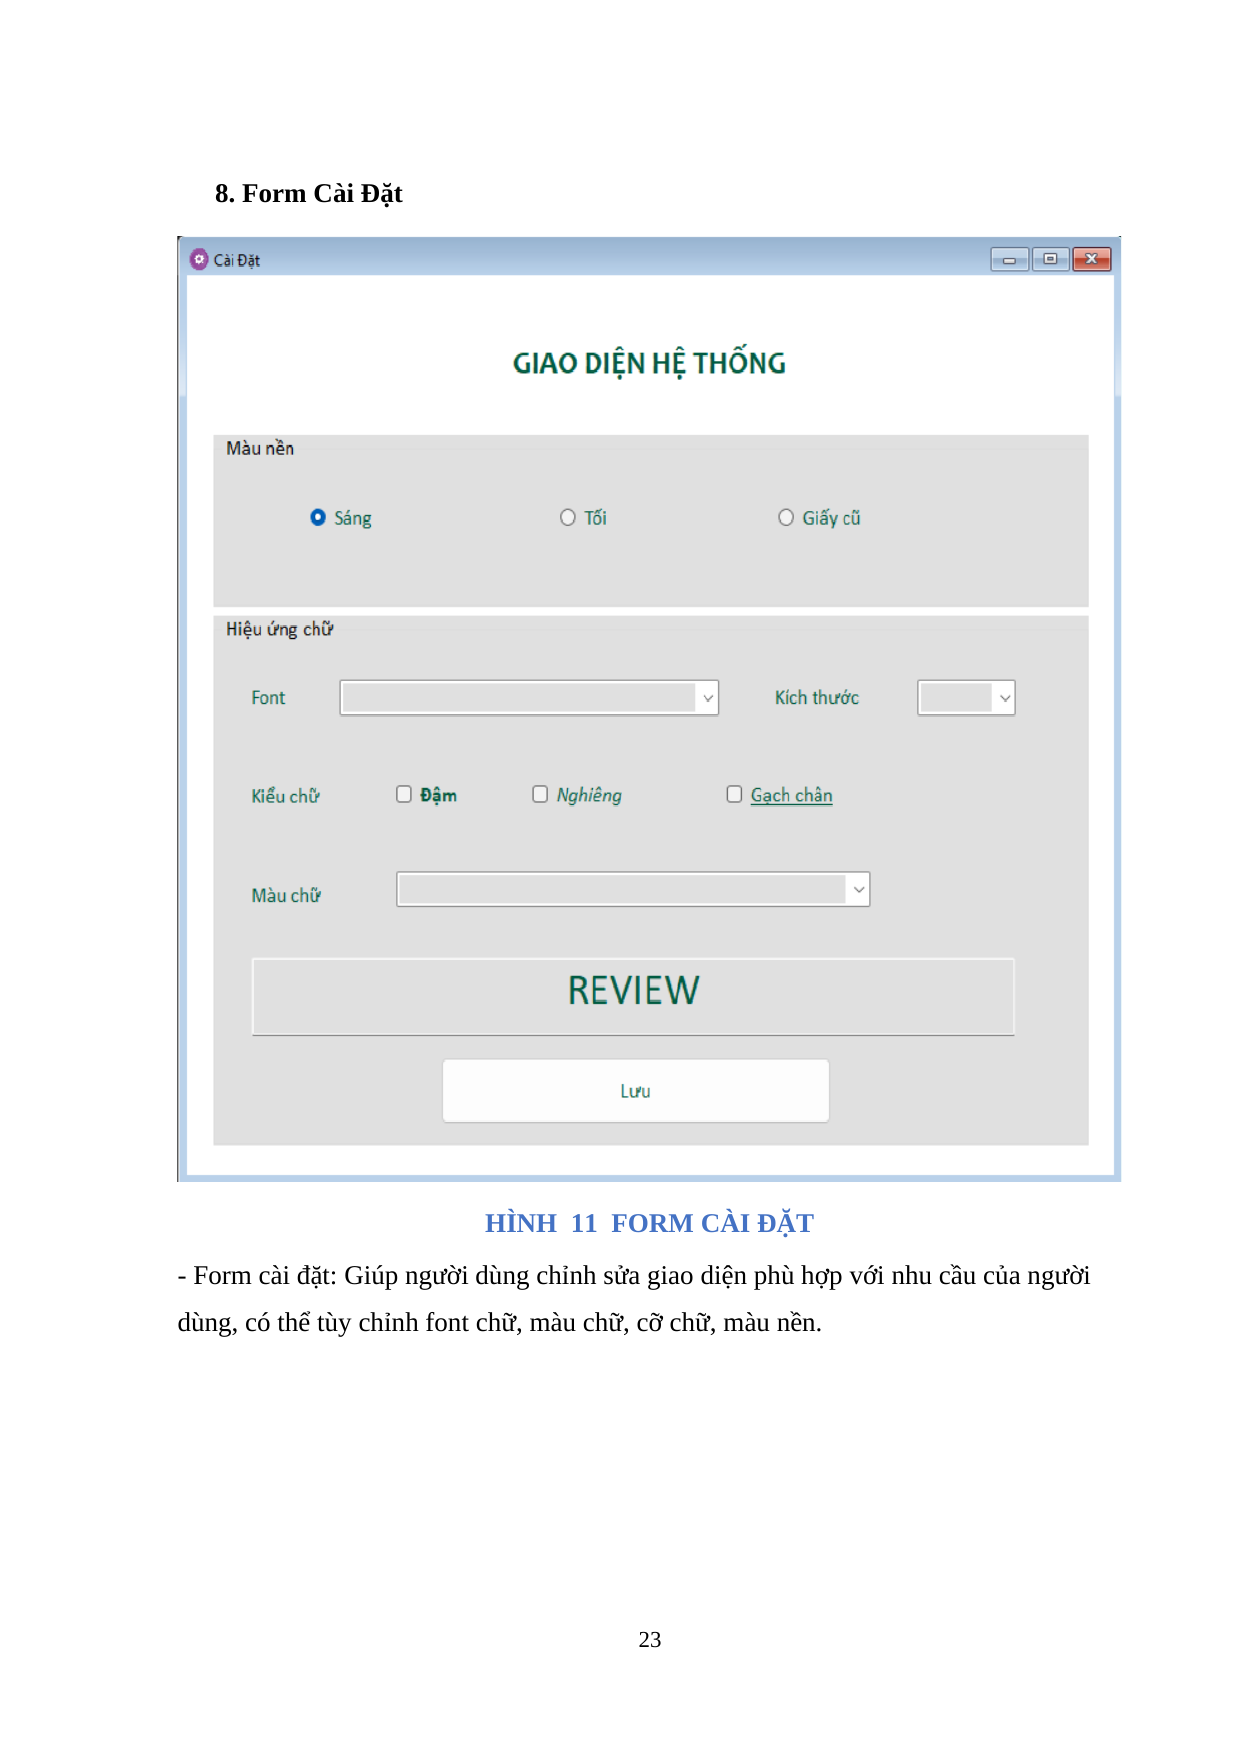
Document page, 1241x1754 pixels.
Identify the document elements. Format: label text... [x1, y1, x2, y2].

text - Form cài đặt: Giúp người dùng chỉnh sửa giao diện phù hợp với nhu cầu của người dùng, có thể tùy chỉnh font chữ, màu chữ, cỡ chữ, màu nền. [177, 1259, 1122, 1337]
subtitle 8. Form Cài Đặt [215, 177, 1122, 208]
picture [177, 236, 1122, 1182]
text HÌNH 11 FORM CÀI ĐẶT [177, 1207, 1122, 1238]
